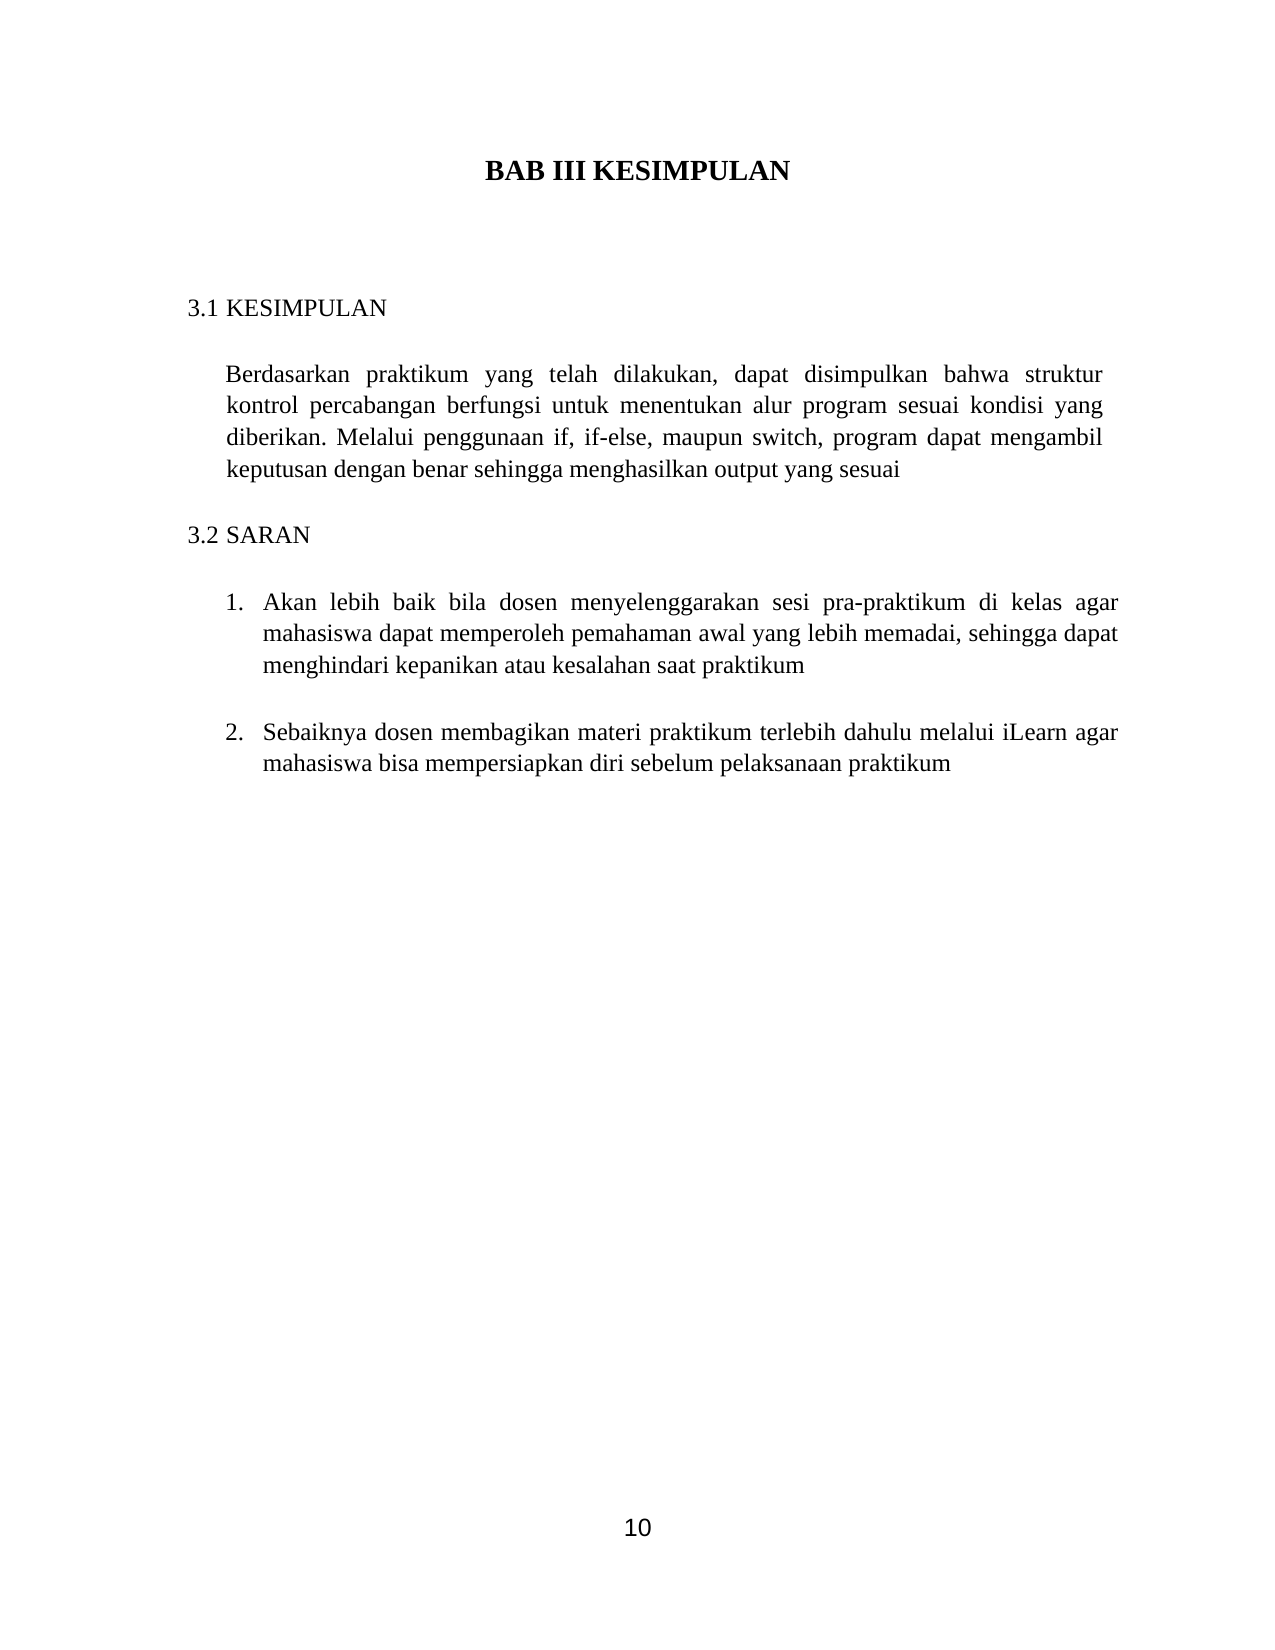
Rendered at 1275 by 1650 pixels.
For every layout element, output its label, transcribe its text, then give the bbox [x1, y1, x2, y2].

text Berdasarkan praktikum yang telah dilakukan, dapat disimpulkan bahwa struktur kontrol percabangan berfungsi untuk menentukan alur program sesuai kondisi yang diberikan. Melalui penggunaan if, if-else, maupun switch, program dapat mengambil keputusan dengan benar sehingga menghasilkan output yang sesuai [225, 359, 1104, 483]
list Sebaiknya dosen membagikan materi praktikum terlebih dahulu melalui iLearn agar mahasiswa bisa mempersiapkan diri sebelum pelaksanaan praktikum [225, 717, 1119, 777]
subtitle 3.1 KESIMPULAN [187, 293, 1124, 322]
subtitle 3.2 SARAN [187, 520, 1124, 549]
list Akan lebih baik bila dosen menyelenggarakan sesi pra-praktikum di kelas agar mahasiswa dapat memperoleh pemahaman awal yang lebih memadai, sehingga dapat menghindari kepanikan atau kesalahan saat praktikum [225, 587, 1119, 679]
subtitle BAB III KESIMPULAN [151, 153, 1124, 186]
